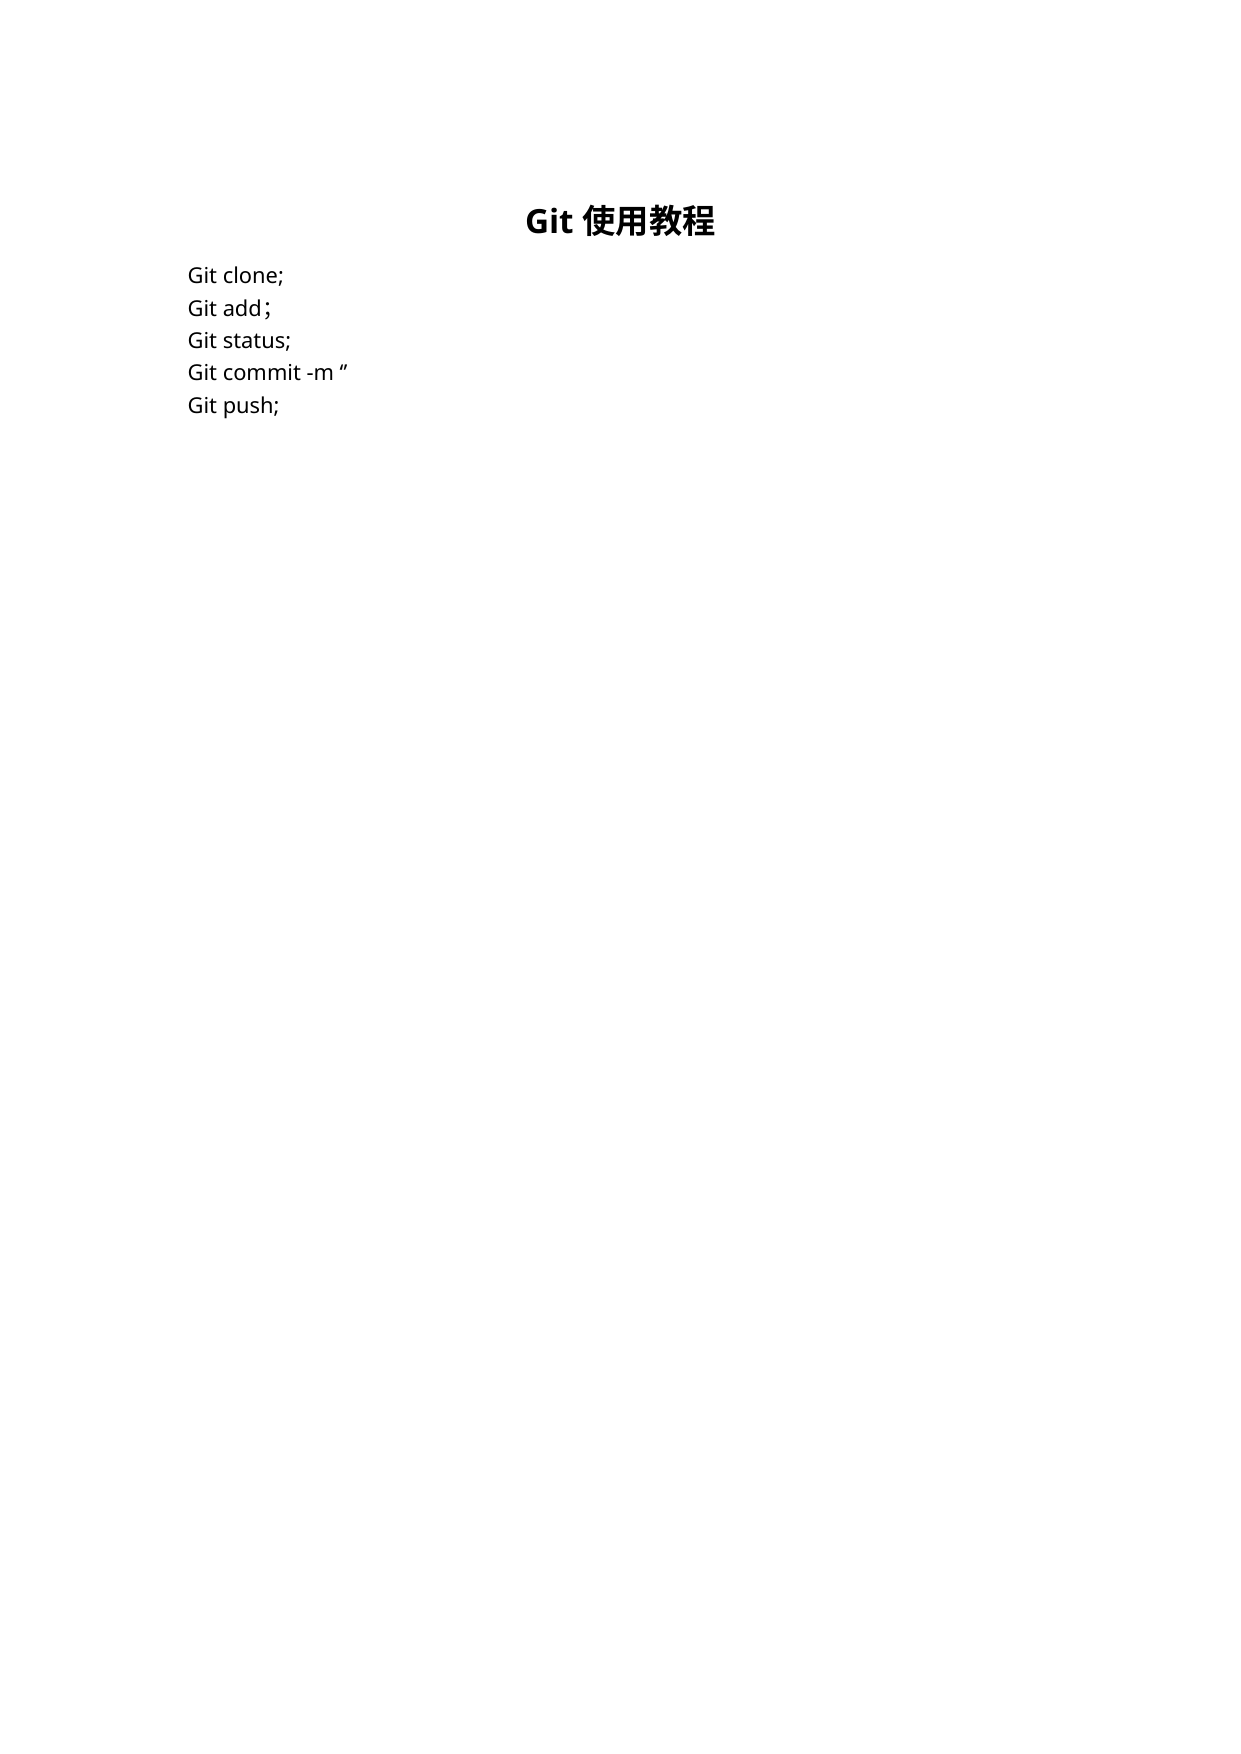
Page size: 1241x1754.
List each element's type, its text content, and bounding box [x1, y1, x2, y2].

text Git push; [187, 388, 1053, 421]
title Git 使用教程 [187, 187, 1053, 252]
text Git add； [187, 291, 1053, 323]
text Git status; [187, 323, 1053, 356]
text Git clone; [187, 258, 1053, 291]
text Git commit -m ‘’ [187, 356, 1053, 388]
